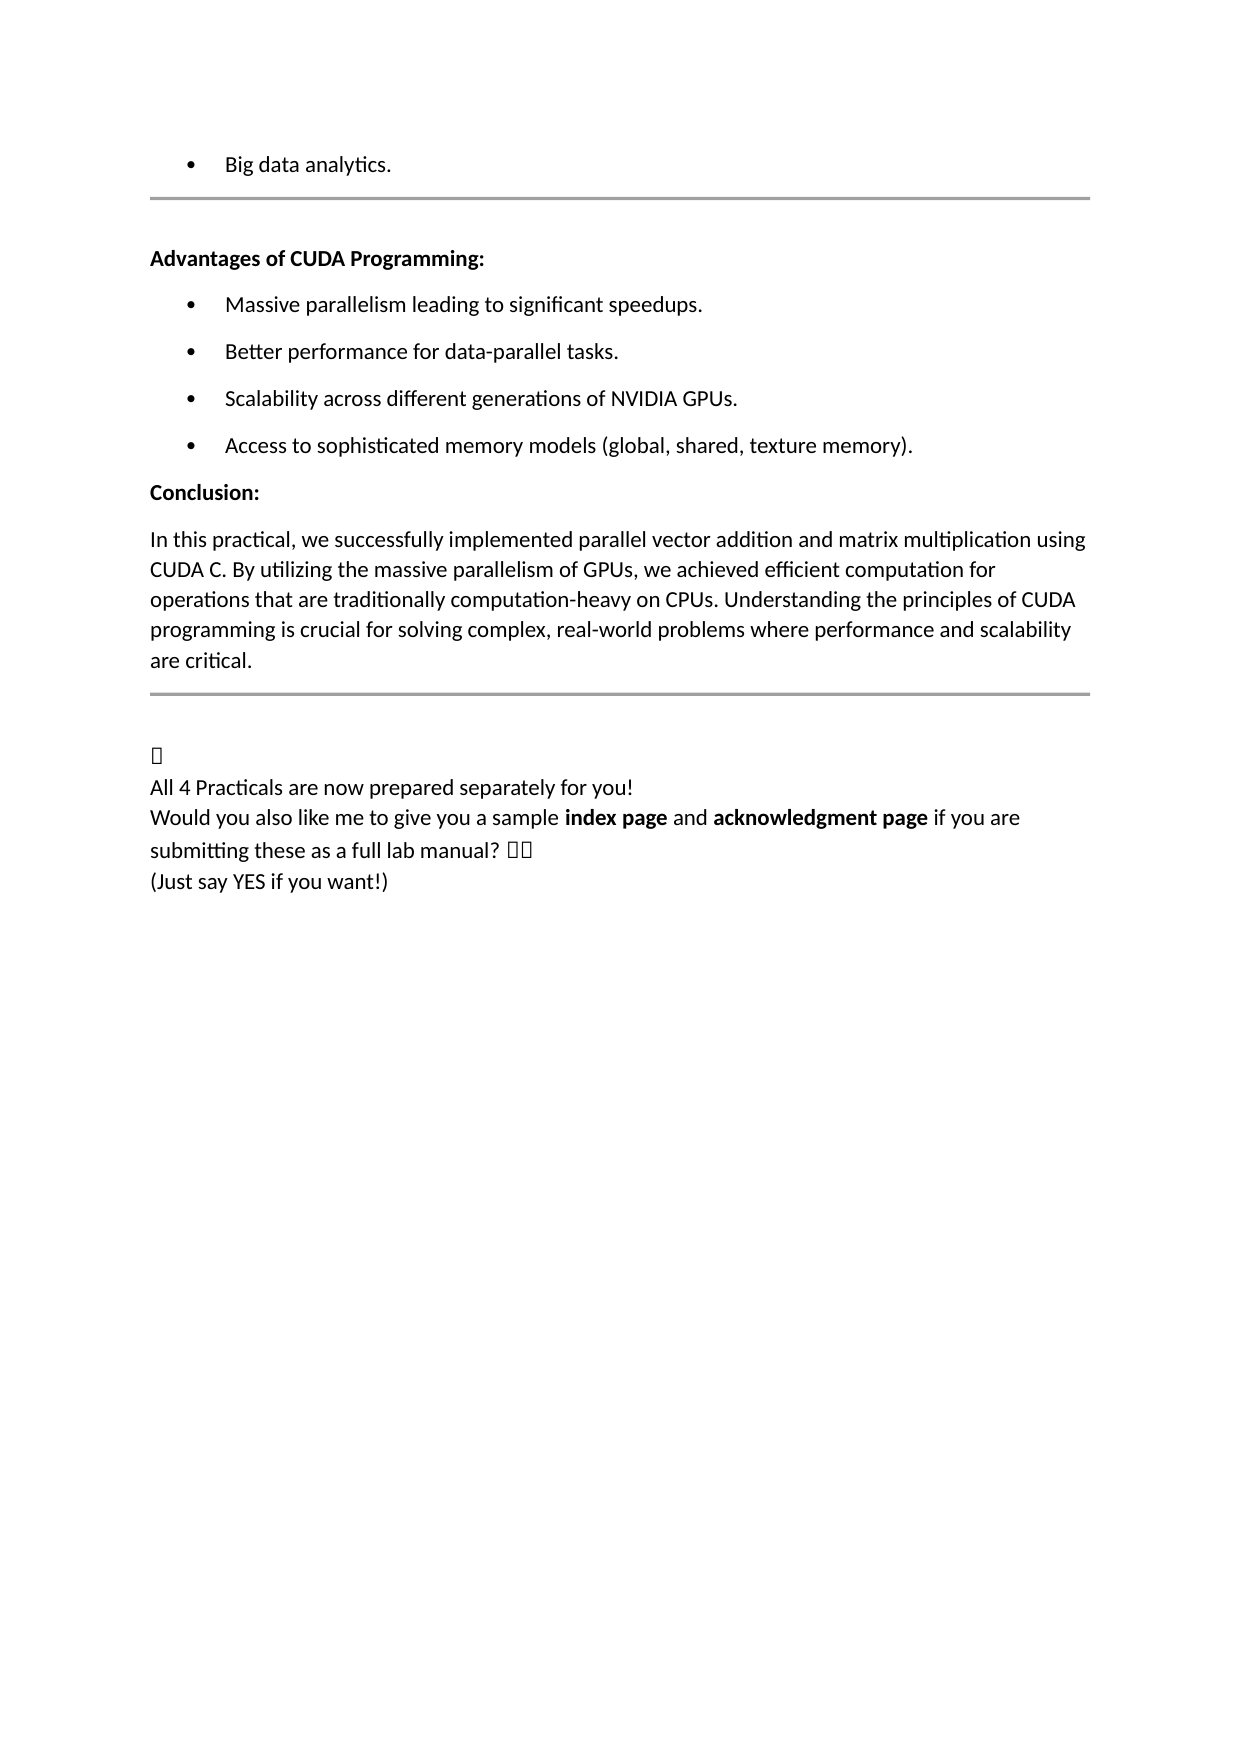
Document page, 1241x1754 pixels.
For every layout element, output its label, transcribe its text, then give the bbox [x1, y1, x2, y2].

list Big data analytics. [187, 150, 1090, 178]
text Advantages of CUDA Programming: [150, 244, 1090, 272]
text Conclusion: [150, 478, 1090, 506]
list Massive parallelism leading to significant speedups. [187, 291, 1090, 319]
list Scalability across different generations of NVIDIA GPUs. [187, 384, 1090, 412]
text In this practical, we successfully implemented parallel vector addition and matrix multiplication using CUDA C. By utilizing the massive parallelism of GPUs, we achieved efficient computation for operations that are traditionally computation-heavy on CPUs. Understanding the principles of CUDA programming is crucial for solving complex, real-world problems where performance and scalability are critical. [150, 525, 1090, 674]
text ✅ All 4 Practicals are now prepared separately for you! Would you also like me to give you a sample index page and acknowledgment page if you are submitting these as a full lab manual? 📑✨ (Just say YES if you want!) [150, 739, 1090, 895]
list Better performance for data-parallel tasks. [187, 337, 1090, 366]
list Access to sophisticated memory models (global, shared, texture memory). [187, 431, 1090, 459]
